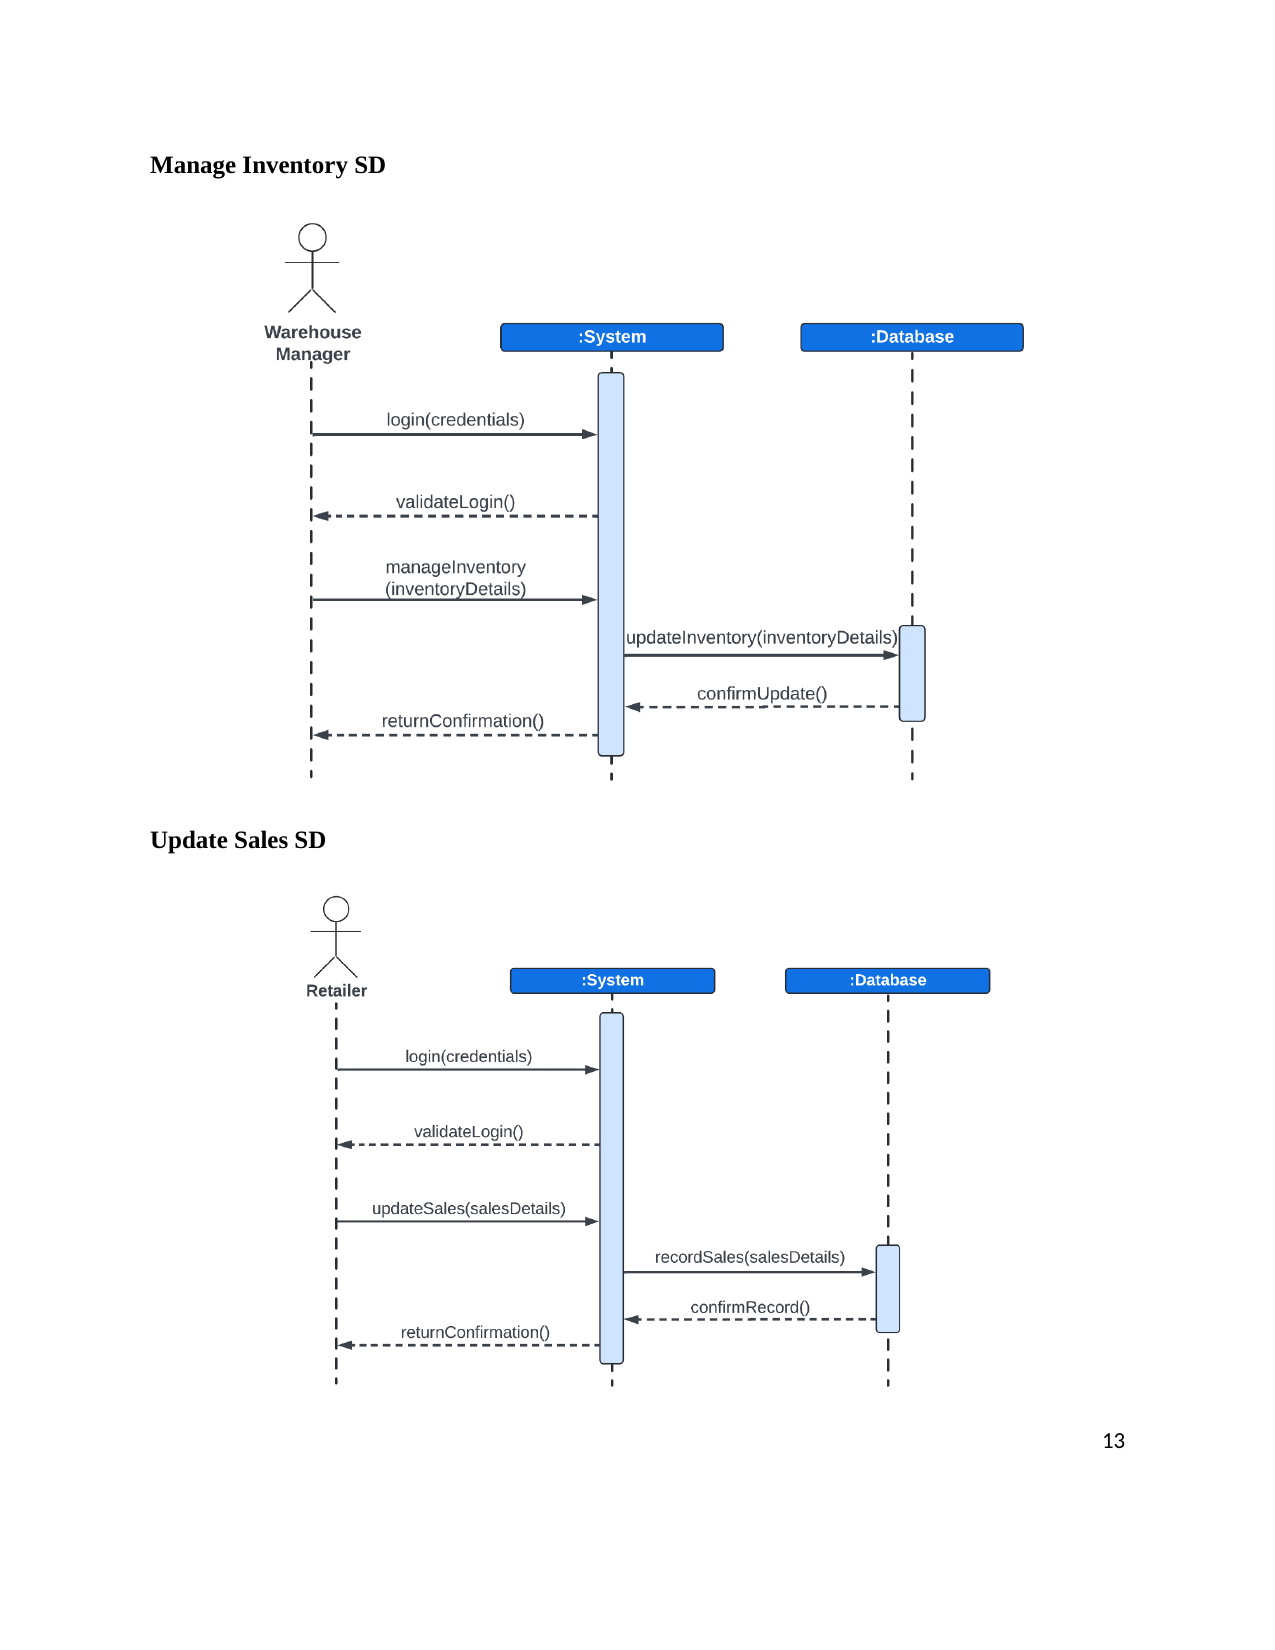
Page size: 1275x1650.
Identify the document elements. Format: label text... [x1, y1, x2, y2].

picture [224, 197, 1051, 807]
picture [261, 871, 1014, 1411]
subtitle Update Sales SD [150, 825, 1125, 853]
subtitle Manage Inventory SD [150, 150, 1125, 179]
